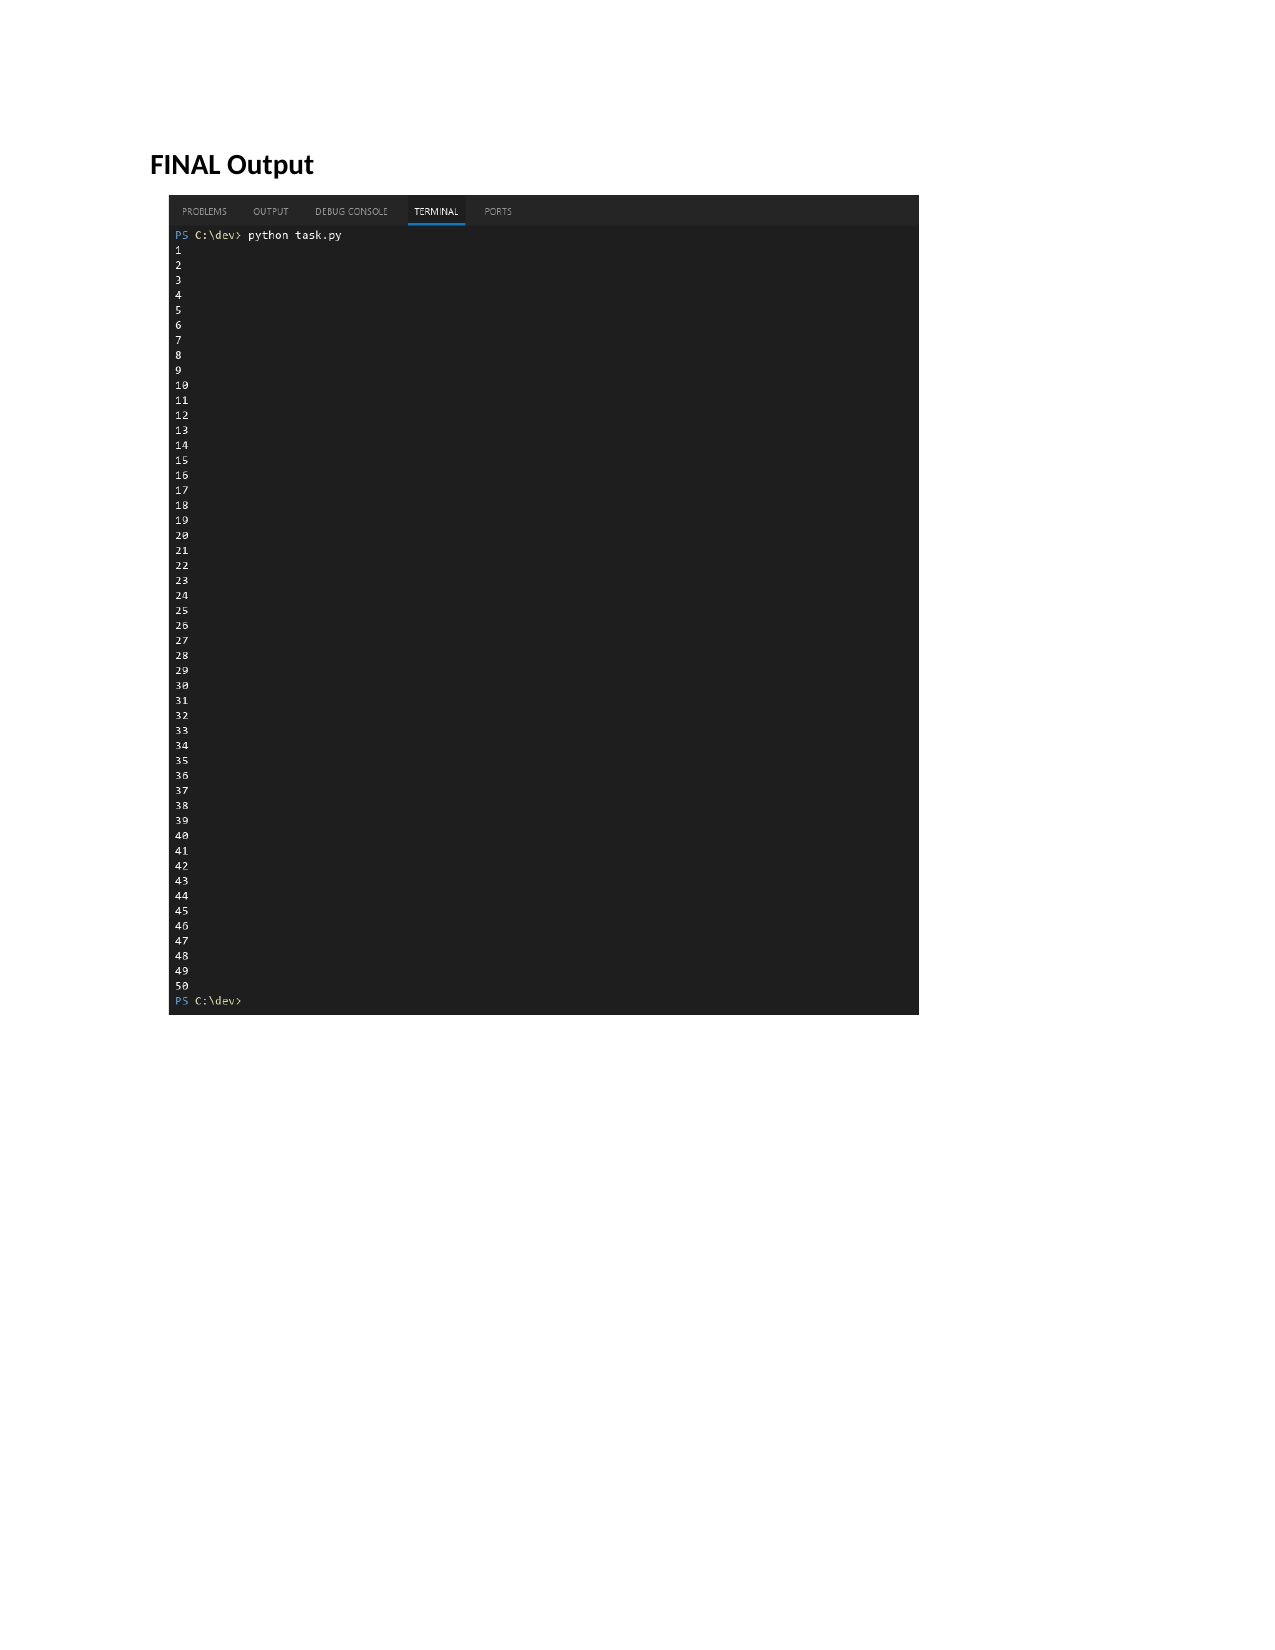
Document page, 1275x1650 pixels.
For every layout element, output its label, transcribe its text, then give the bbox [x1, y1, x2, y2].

picture [168, 195, 919, 1015]
subtitle FINAL Output [150, 146, 1064, 182]
